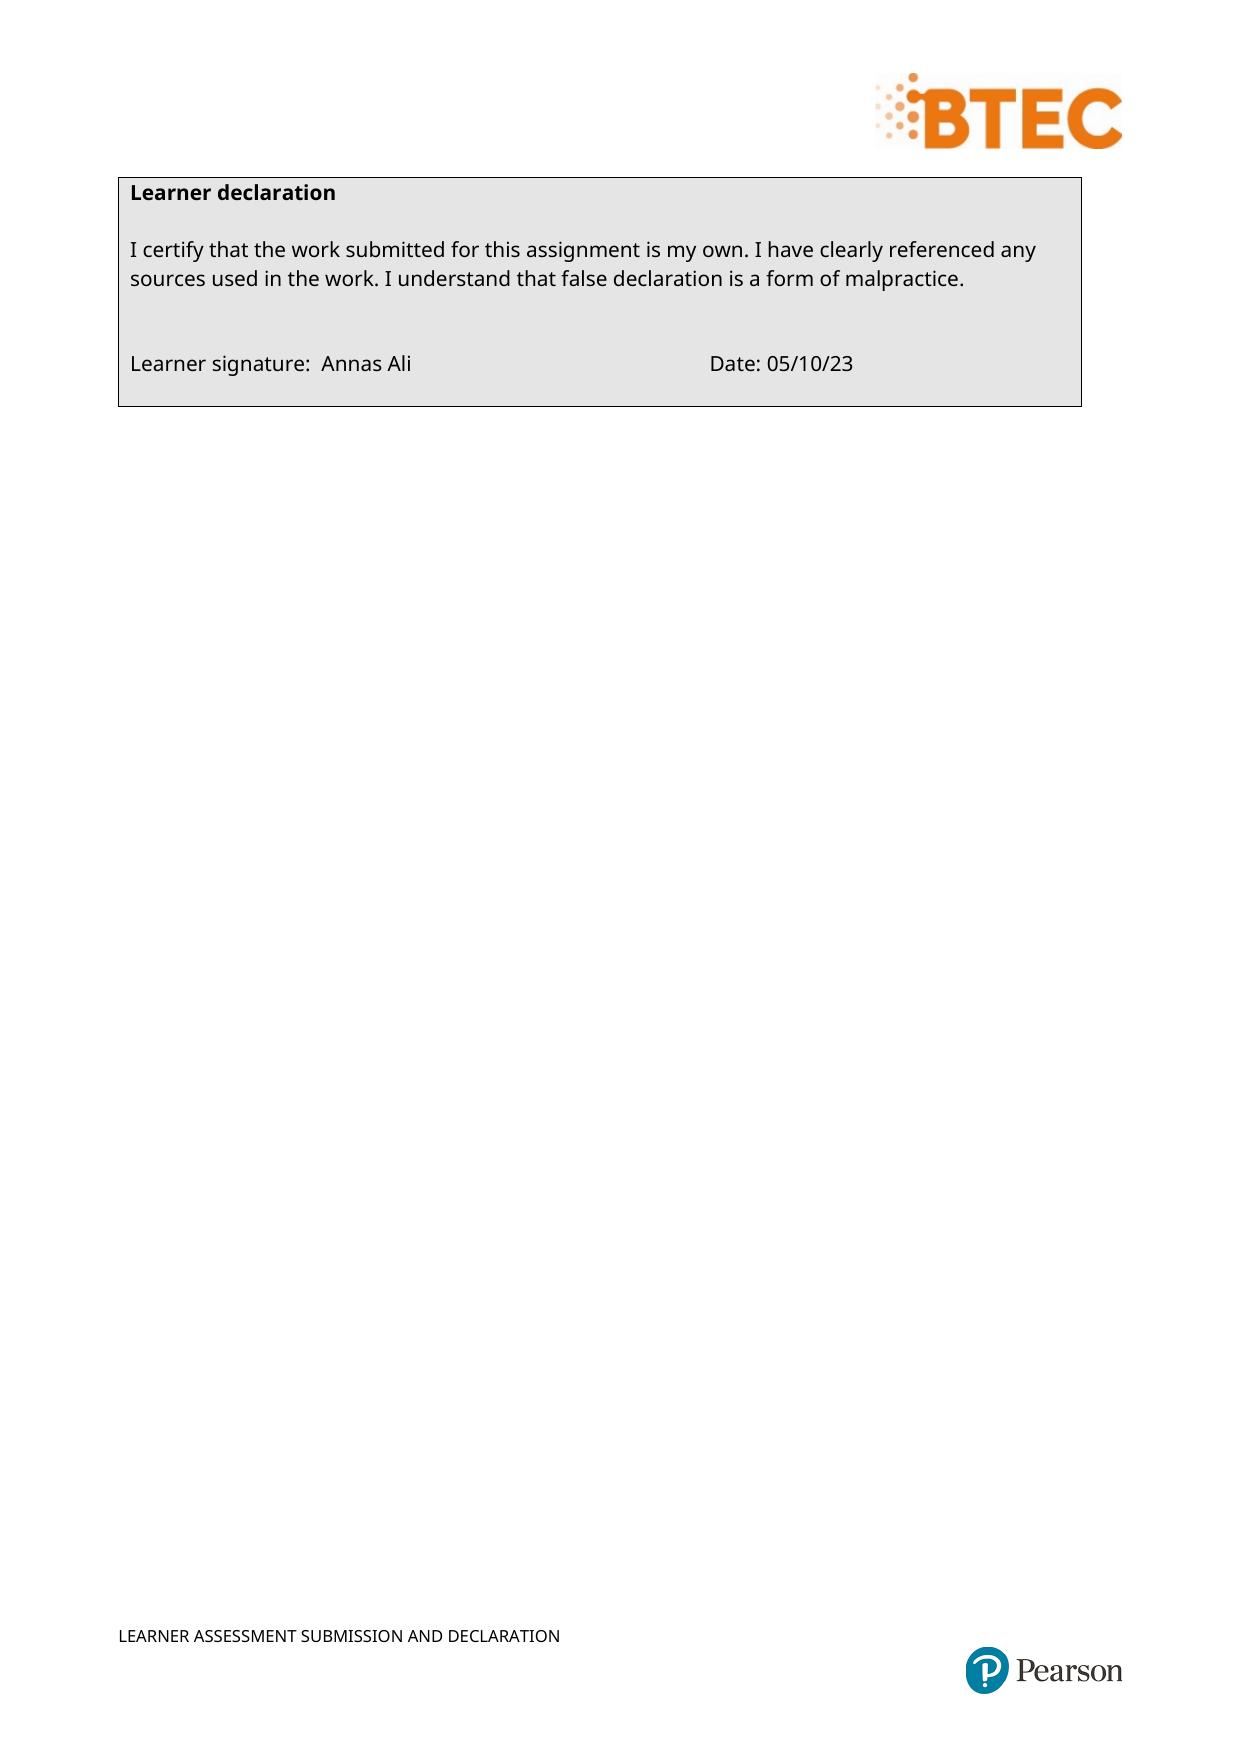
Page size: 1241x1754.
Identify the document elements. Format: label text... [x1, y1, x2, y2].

picture [992, 1647, 1123, 1694]
picture [974, 1655, 1001, 1681]
picture [875, 73, 1123, 149]
picture [966, 1682, 977, 1694]
table_header Learner declaration I certify that the work submitted for this assignment is my own. I have clearly referenced any sources used in the work. I understand that false declaration is a form of malpractice. Learner signature: Annas Ali Date: 05/10/23 [119, 178, 1081, 406]
picture [966, 1647, 979, 1661]
